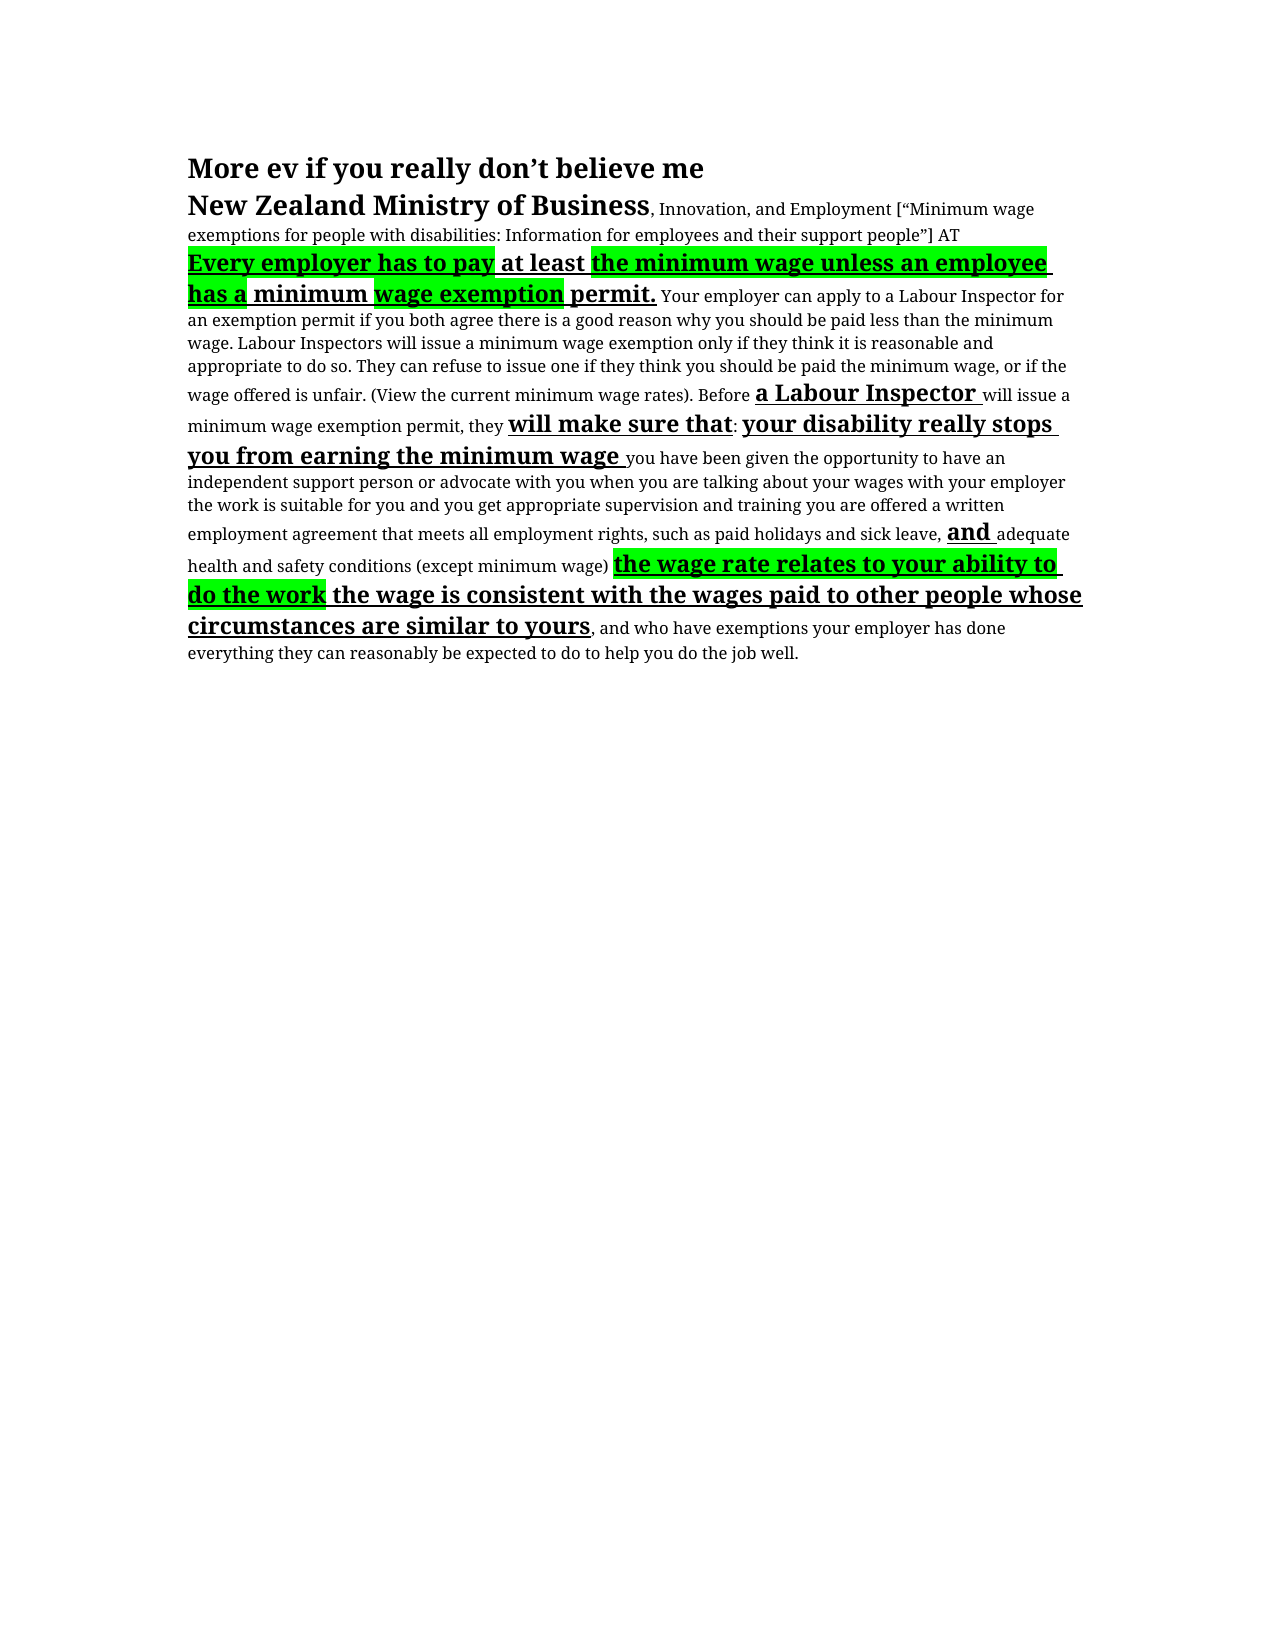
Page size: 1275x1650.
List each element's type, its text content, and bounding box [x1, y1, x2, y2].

subtitle More ev if you really don’t believe me [187, 150, 1087, 187]
text Every employer has to pay at least the minimum wage unless an employee has a minimum wage exemption permit. Your employer can apply to a Labour Inspector for an exemption permit if you both agree there is a good reason why you should be paid less than the minimum wage. Labour Inspectors will issue a minimum wage exemption only if they think it is reasonable and appropriate to do so. They can refuse to issue one if they think you should be paid the minimum wage, or if the wage offered is unfair. (View the current minimum wage rates). Before a Labour Inspector will issue a minimum wage exemption permit, they will make sure that: your disability really stops you from earning the minimum wage you have been given the opportunity to have an independent support person or advocate with you when you are talking about your wages with your employer the work is suitable for you and you get appropriate supervision and training you are offered a written employment agreement that meets all employment rights, such as paid holidays and sick leave, and adequate health and safety conditions (except minimum wage) the wage rate relates to your ability to do the work the wage is consistent with the wages paid to other people whose circumstances are similar to yours, and who have exemptions your employer has done everything they can reasonably be expected to do to help you do the job well. [187, 246, 1087, 664]
text New Zealand Ministry of Business, Innovation, and Employment [“Minimum wage exemptions for people with disabilities: Information for employees and their support people”] AT [187, 187, 1087, 246]
